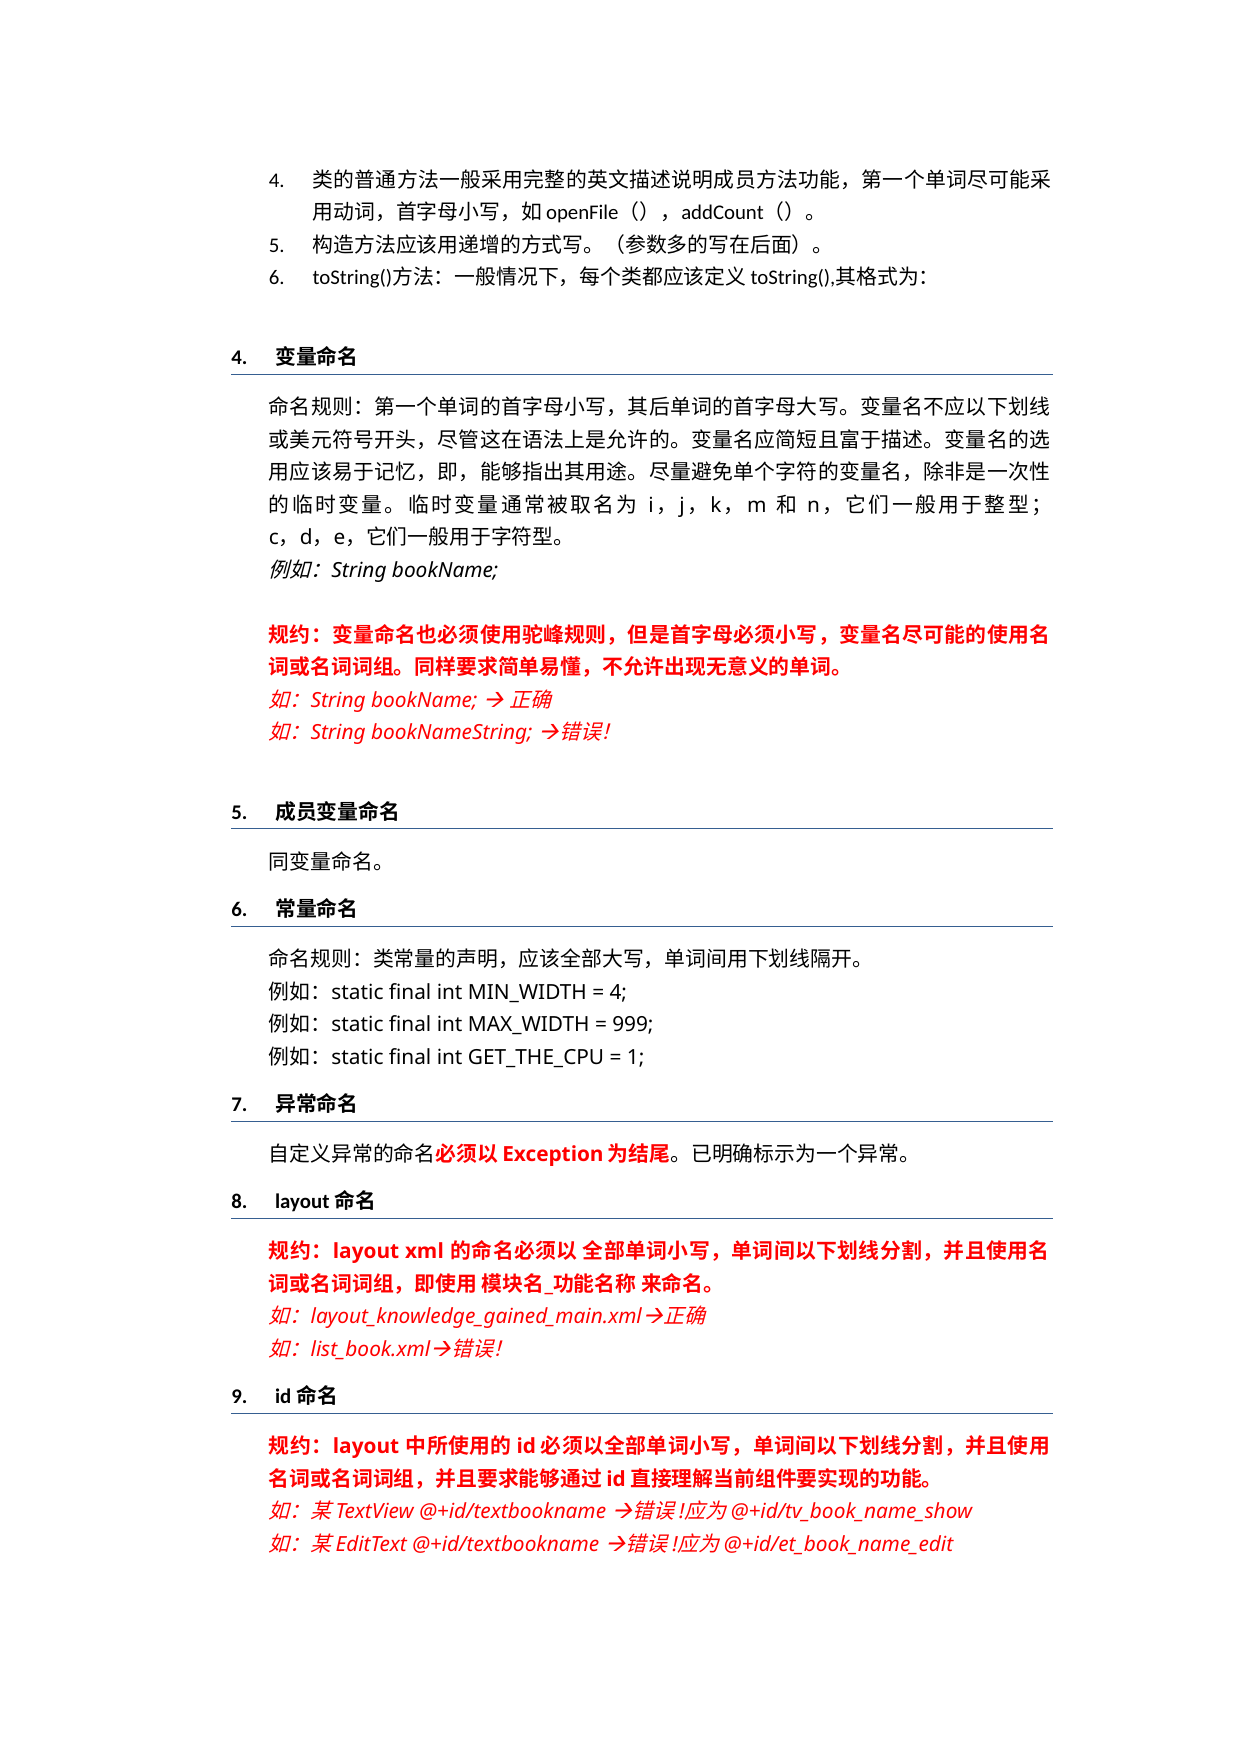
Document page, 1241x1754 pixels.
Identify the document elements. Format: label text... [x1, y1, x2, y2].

subtitle layout 命名 [231, 1183, 1053, 1218]
list toString()方法：一般情况下，每个类都应该定义toString(),其格式为： [269, 259, 1053, 292]
list 自定义异常的命名必须以Exception为结尾。已明确标示为一个异常。 [269, 1136, 1053, 1169]
subtitle 成员变量命名 [231, 794, 1053, 828]
list 如：某TextView @+id/textbookname 错误 !应为 @+id/tv_book_name_show [269, 1493, 1053, 1526]
list 例如：static final int MAX_WIDTH = 999; [269, 1006, 1053, 1039]
list 例如：String bookName; [269, 552, 1053, 584]
list 如：layout_knowledge_gained_main.xml正确 [269, 1298, 1053, 1331]
list 如：某EditText @+id/textbookname 错误 !应为 @+id/et_book_name_edit [269, 1526, 1053, 1558]
list 如：String bookName; 正确 [269, 682, 1053, 714]
list 类的普通方法一般采用完整的英文描述说明成员方法功能，第一个单词尽可能采用动词，首字母小写，如openFile（），addCount（）。 [269, 162, 1053, 227]
list 命名规则：类常量的声明，应该全部大写，单词间用下划线隔开。 [269, 941, 1053, 974]
subtitle id 命名 [231, 1378, 1053, 1413]
subtitle 异常命名 [231, 1086, 1053, 1121]
list 如：String bookNameString; 错误！ [269, 714, 1053, 747]
subtitle 变量命名 [231, 339, 1053, 374]
list 例如：static final int MIN_WIDTH = 4; [269, 974, 1053, 1006]
list 规约：layout xml 的命名必须以 全部单词小写，单词间以下划线分割，并且使用名词或名词词组，即使用 模块名_功能名称 来命名。 [269, 1233, 1053, 1298]
list 例如：static final int GET_THE_CPU = 1; [269, 1039, 1053, 1071]
list 命名规则：第一个单词的首字母小写，其后单词的首字母大写。变量名不应以下划线或美元符号开头，尽管这在语法上是允许的。变量名应简短且富于描述。变量名的选用应该易于记忆，即，能够指出其用途。尽量避免单个字符的变量名，除非是一次性的临时变量。临时变量通常被取名为 i，j，k，m 和 n，它们一般用于整型；c，d，e，它们一般用于字符型。 [269, 389, 1053, 552]
list 规约：变量命名也必须使用驼峰规则，但是首字母必须小写，变量名尽可能的使用名词或名词词组。同样要求简单易懂，不允许出现无意义的单词。 [269, 617, 1053, 682]
list 构造方法应该用递增的方式写。（参数多的写在后面）。 [269, 227, 1053, 259]
list 同变量命名。 [269, 844, 1053, 877]
subtitle 常量命名 [231, 891, 1053, 926]
list 规约：layout 中所使用的id必须以全部单词小写，单词间以下划线分割，并且使用名词或名词词组，并且要求能够通过id直接理解当前组件要实现的功能。 [269, 1428, 1053, 1493]
list 如：list_book.xml错误！ [269, 1331, 1053, 1363]
